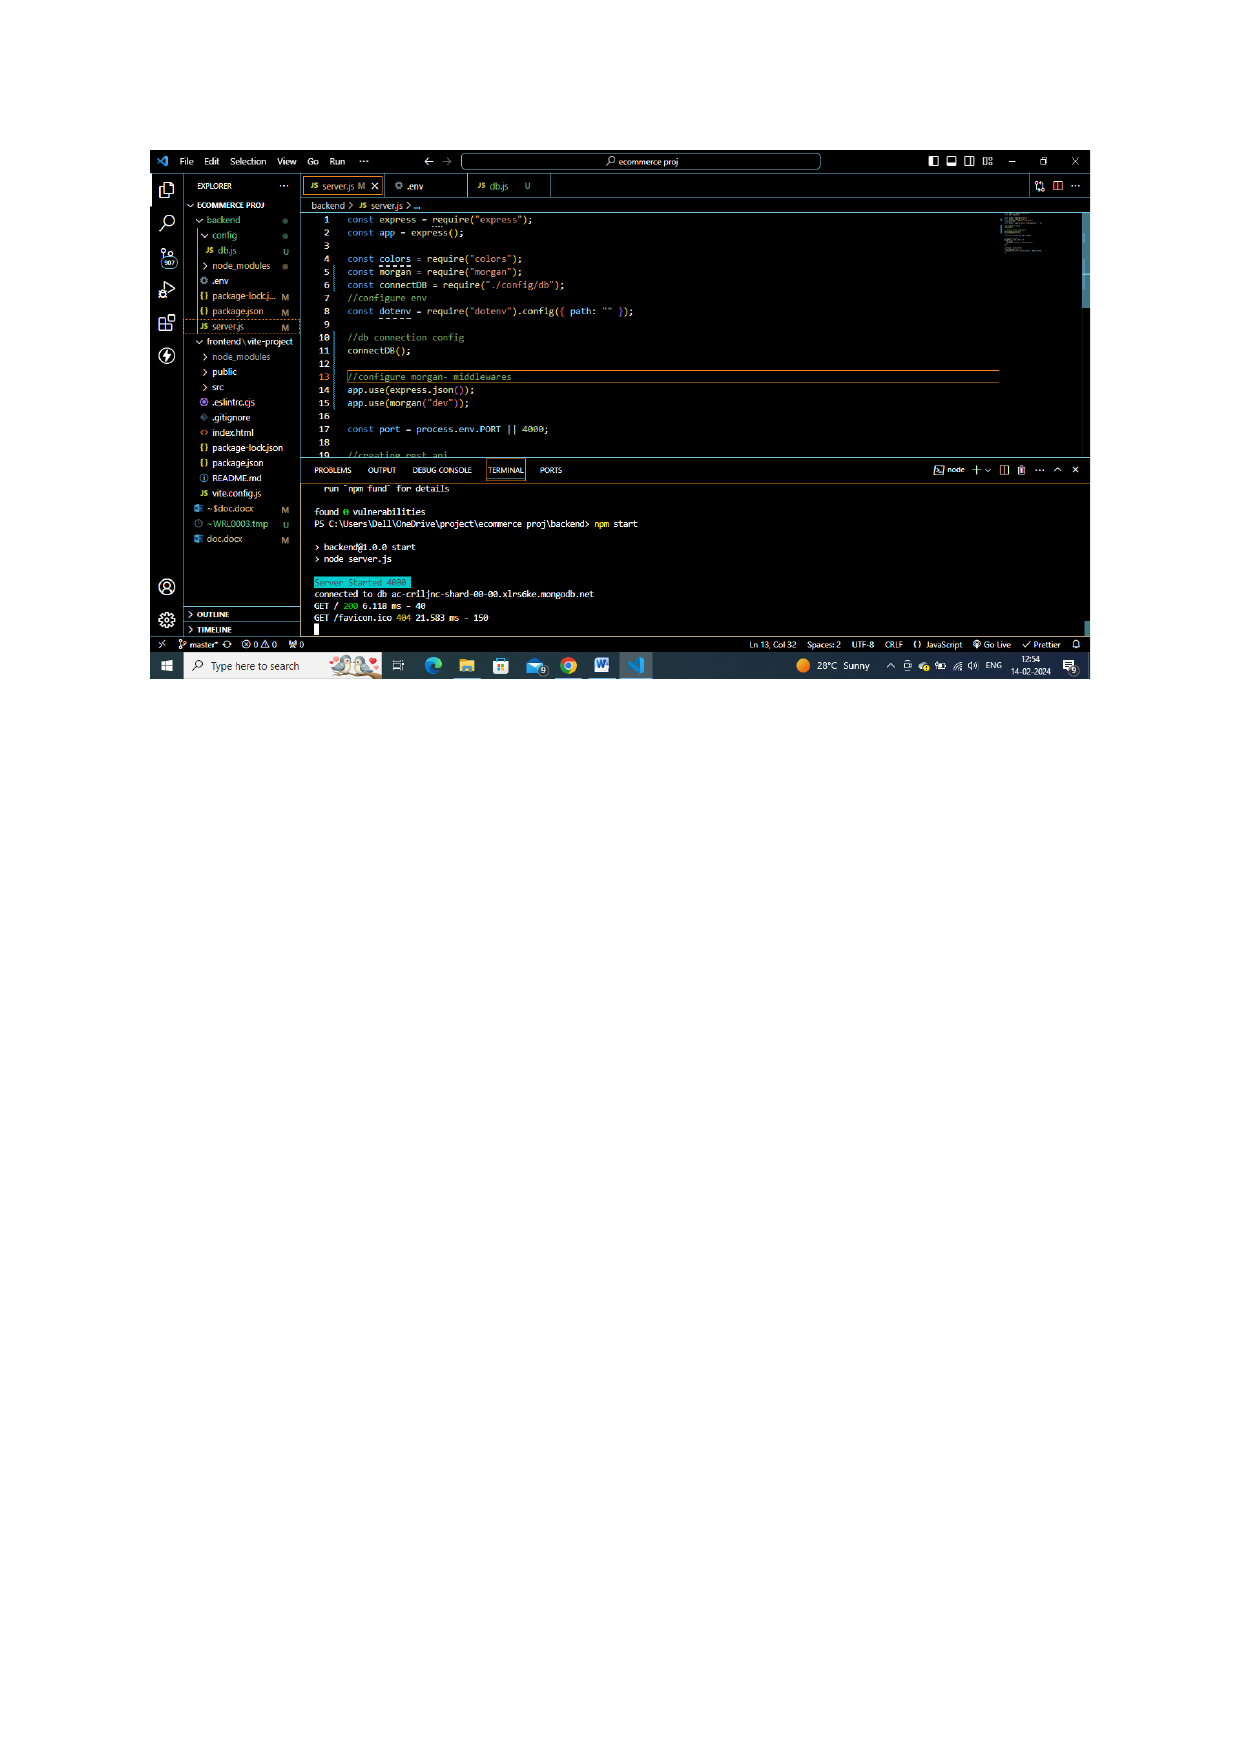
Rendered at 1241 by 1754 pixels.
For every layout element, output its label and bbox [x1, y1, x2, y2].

picture [150, 150, 1091, 679]
